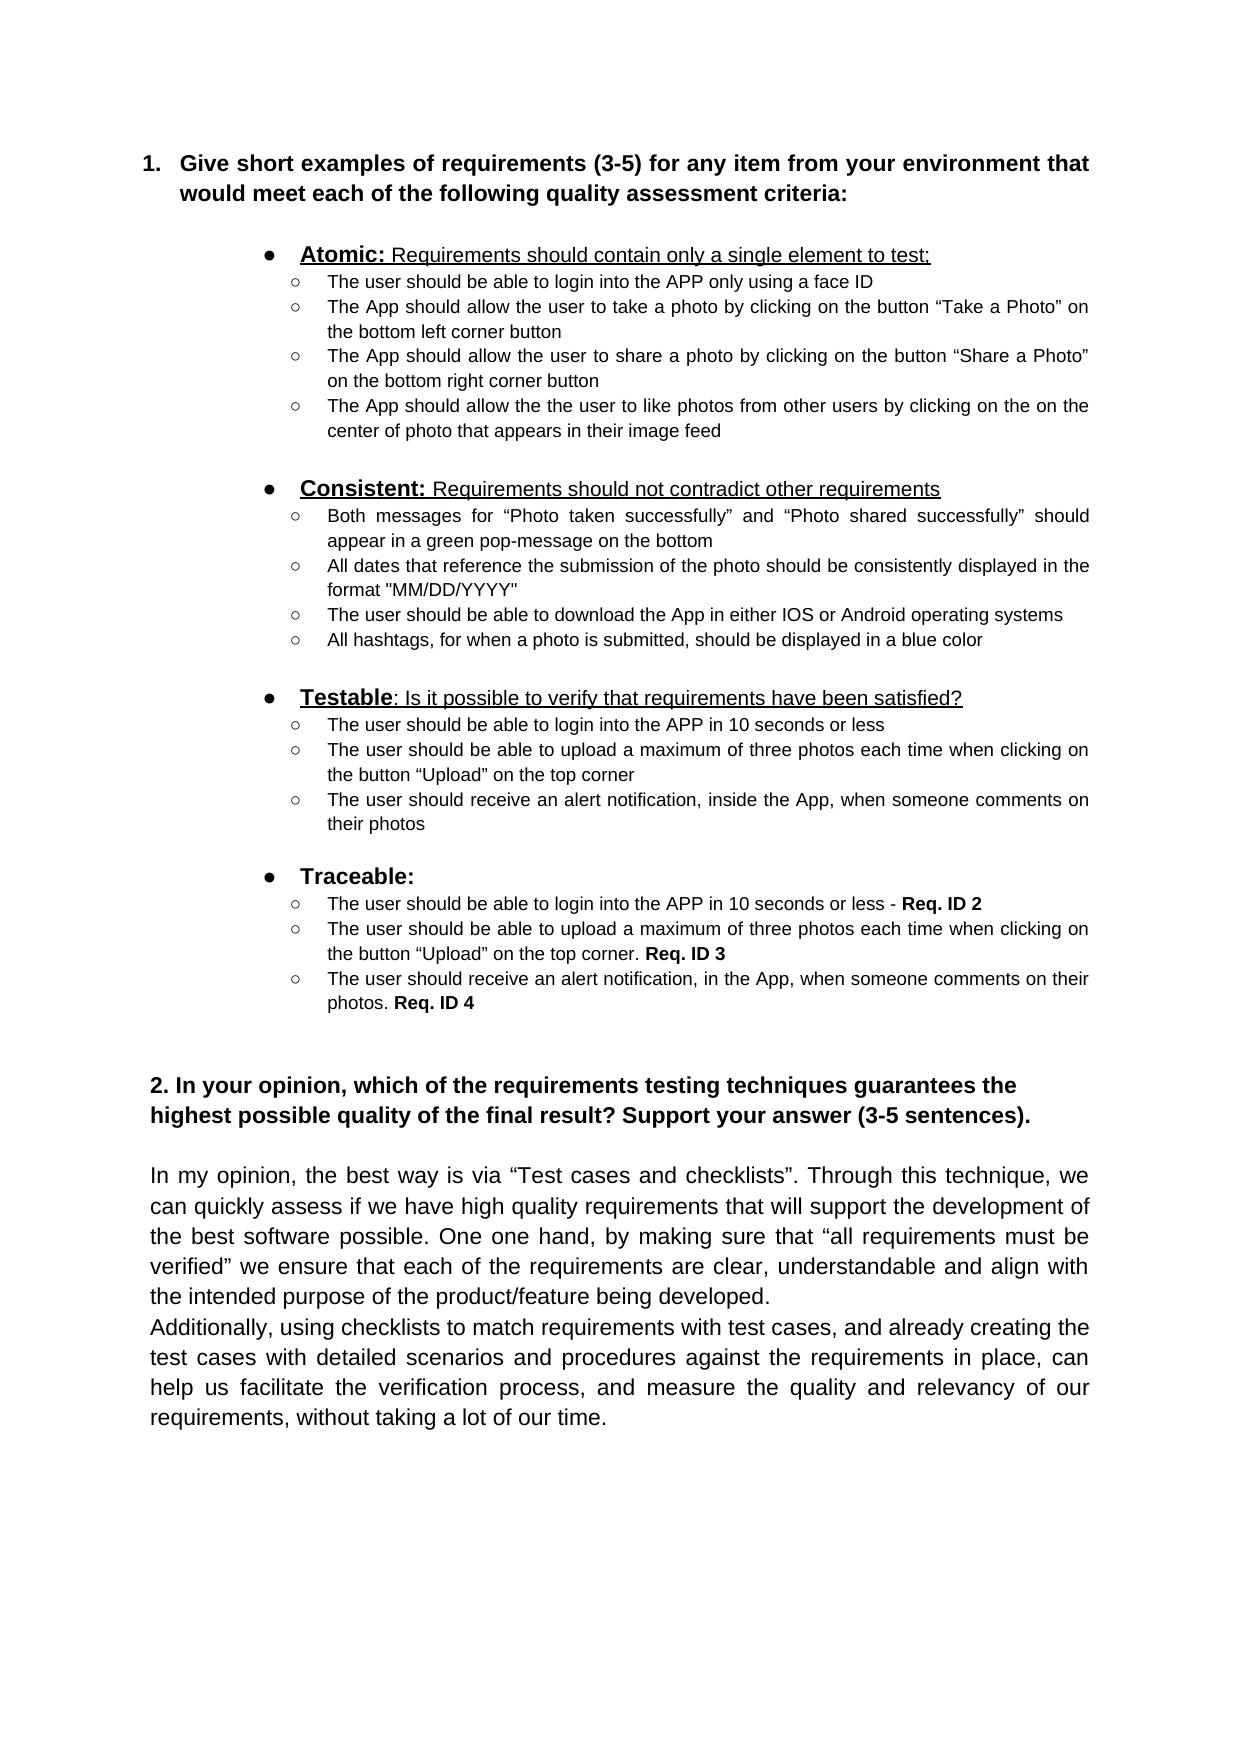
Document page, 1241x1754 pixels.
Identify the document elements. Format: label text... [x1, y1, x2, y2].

list The user should be able to login into the APP in 10 seconds or less [289, 714, 1090, 736]
list Give short examples of requirements (3-5) for any item from your environment that would meet each of the following quality assessment criteria: [142, 150, 1090, 207]
list The App should allow the user to take a photo by clicking on the button “Take a Photo” on the bottom left corner button [289, 296, 1090, 342]
list The user should be able to upload a maximum of three photos each time when clicking on the button “Upload” on the top corner [289, 739, 1090, 785]
list The user should be able to upload a maximum of three photos each time when clicking on the button “Upload” on the top corner. Req. ID 3 [289, 918, 1090, 964]
list The user should receive an alert notification, inside the App, when someone comments on their photos [289, 788, 1090, 835]
list Consistent: Requirements should not contradict other requirements [262, 474, 1090, 501]
list The App should allow the the user to like photos from other users by clicking on the on the center of photo that appears in their image feed [289, 395, 1090, 441]
text 2. In your opinion, which of the requirements testing techniques guarantees the highest possible quality of the final result? Support your answer (3-5 sentences). [150, 1072, 1090, 1128]
list The user should be able to download the App in either IOS or Android operating systems [289, 604, 1090, 626]
list Both messages for “Photo taken successfully” and “Photo shared successfully” should appear in a green pop-message on the bottom [289, 505, 1090, 551]
list Traceable: [262, 863, 1090, 889]
list The App should allow the user to share a photo by clicking on the button “Share a Photo” on the bottom right corner button [289, 345, 1090, 392]
text Additionally, using checklists to match requirements with test cases, and already creating the test cases with detailed scenarios and procedures against the requirements in place, can help us facilitate the verification process, and measure the quality and relevancy of our requirements, without taking a lot of our time. [150, 1313, 1090, 1431]
list The user should receive an alert notification, in the App, when someone comments on their photos. Req. ID 4 [289, 967, 1090, 1014]
list Testable: Is it possible to verify that requirements have been satisfied? [262, 684, 1090, 710]
list The user should be able to login into the APP only using a face ID [289, 271, 1090, 292]
list Atomic: Requirements should contain only a single element to test; [262, 241, 1090, 267]
text In my opinion, the best way is via “Test cases and checklists”. Through this technique, we can quickly assess if we have high quality requirements that will support the development of the best software possible. One one hand, by making sure that “all requirements must be verified” we ensure that each of the requirements are clear, understandable and align with the intended purpose of the product/feature being developed. [150, 1162, 1090, 1310]
list The user should be able to login into the APP in 10 seconds or less - Req. ID 2 [289, 893, 1090, 914]
list All hashtags, for when a photo is submitted, should be displayed in a blue color [289, 629, 1090, 650]
list All dates that reference the submission of the photo should be consistently displayed in the format "MM/DD/YYYY" [289, 554, 1090, 601]
